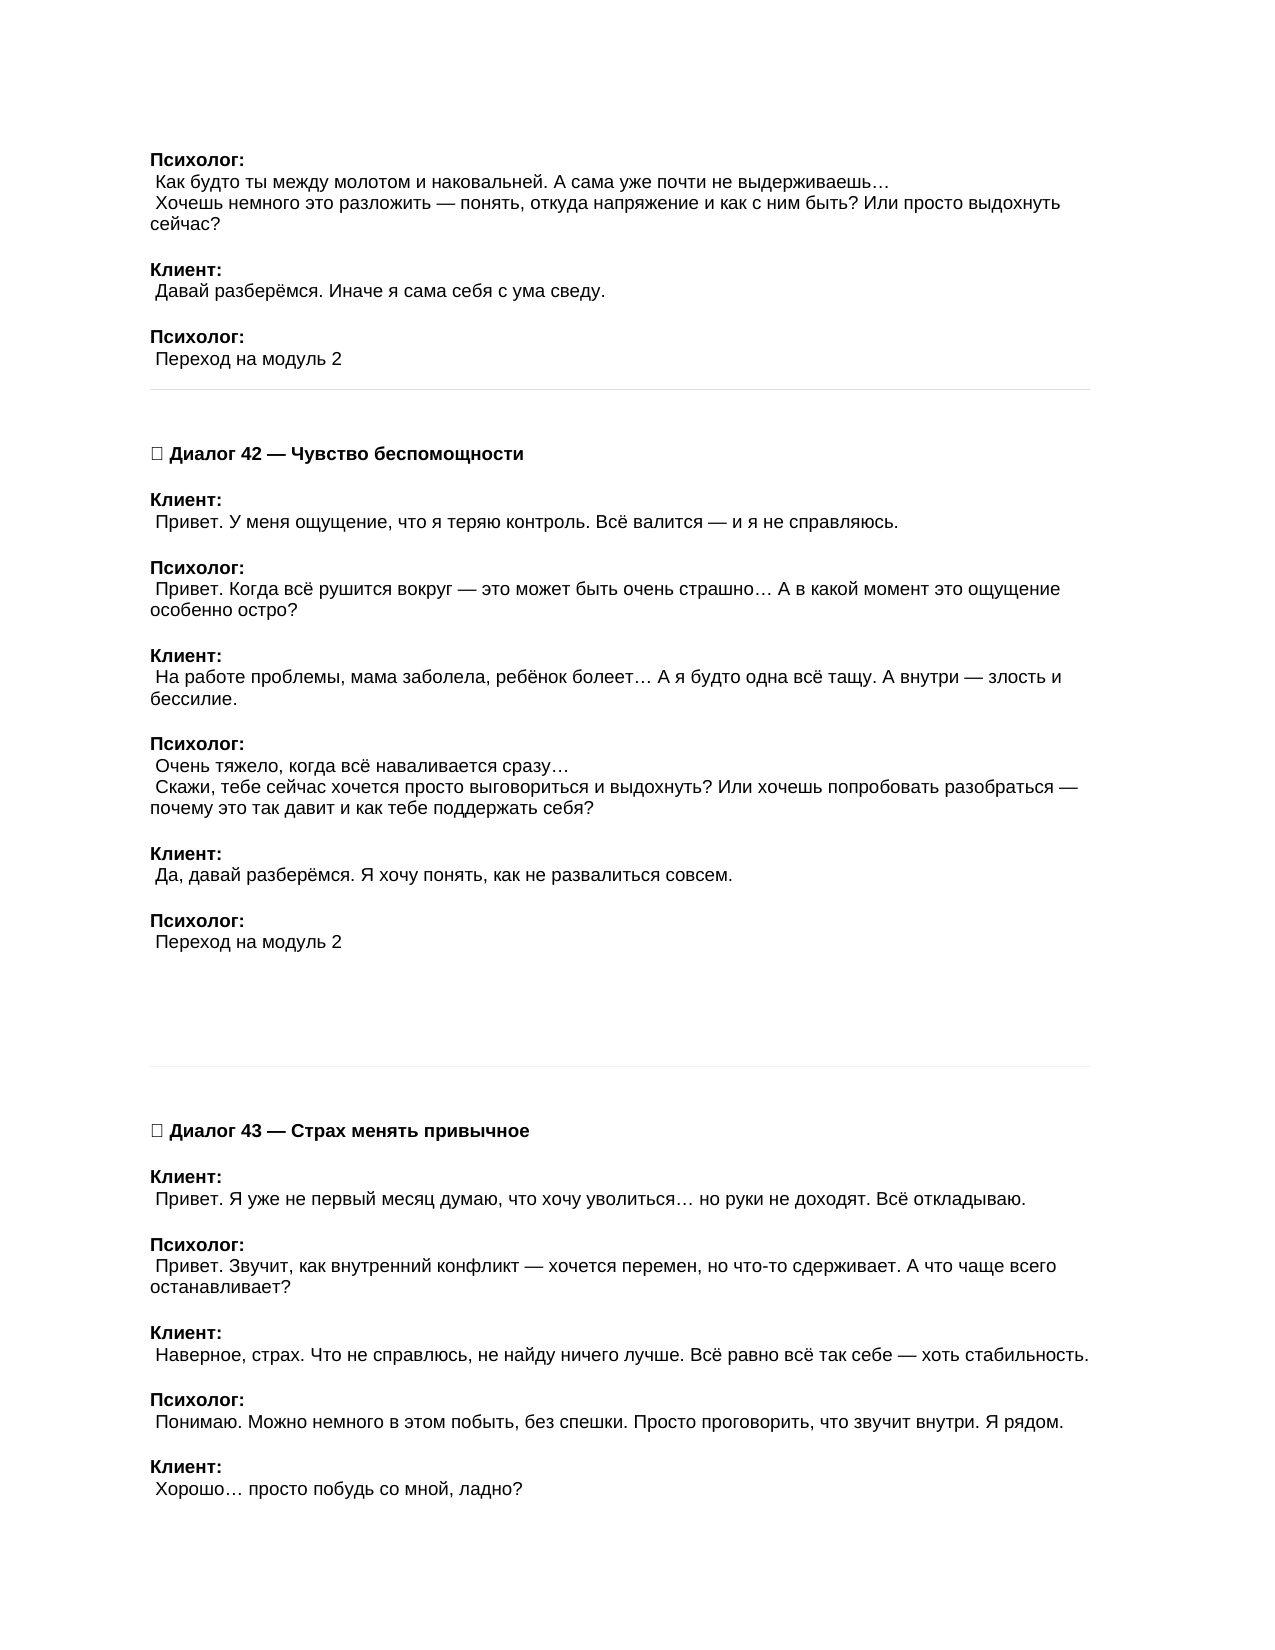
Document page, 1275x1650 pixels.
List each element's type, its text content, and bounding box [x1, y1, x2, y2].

text Психолог: Переход на модуль 2 [150, 327, 1125, 369]
text Психолог: Как будто ты между молотом и наковальней. А сама уже почти не выдерживаешь… Хочешь немного это разложить — понять, откуда напряжение и как с ним быть? Или просто выдохнуть сейчас? [150, 150, 1125, 234]
text Психолог: Привет. Когда всё рушится вокруг — это может быть очень страшно… А в какой момент это ощущение особенно остро? [150, 557, 1125, 621]
text Психолог: Очень тяжело, когда всё наваливается сразу… Скажи, тебе сейчас хочется просто выговориться и выдохнуть? Или хочешь попробовать разобраться — почему это так давит и как тебе поддержать себя? [150, 734, 1125, 818]
text Клиент: Привет. У меня ощущение, что я теряю контроль. Всё валится — и я не справляюсь. [150, 490, 1125, 532]
text 🔹 Диалог 42 — Чувство беспомощности [150, 444, 1125, 465]
text Психолог: Привет. Звучит, как внутренний конфликт — хочется перемен, но что-то сдерживает. А что чаще всего останавливает? [150, 1234, 1125, 1298]
text Клиент: Да, давай разберёмся. Я хочу понять, как не развалиться совсем. [150, 843, 1125, 886]
text Клиент: На работе проблемы, мама заболела, ребёнок болеет… А я будто одна всё тащу. А внутри — злость и бессилие. [150, 646, 1125, 709]
text Клиент: Привет. Я уже не первый месяц думаю, что хочу уволиться… но руки не доходят. Всё откладываю. [150, 1167, 1125, 1209]
text Психолог: Понимаю. Можно немного в этом побыть, без спешки. Просто проговорить, что звучит внутри. Я рядом. [150, 1390, 1125, 1432]
text 🔹 Диалог 43 — Страх менять привычное [150, 1121, 1125, 1142]
text Клиент: Хорошо… просто побудь со мной, ладно? [150, 1457, 1125, 1499]
text Психолог: Переход на модуль 2 [150, 911, 1125, 953]
text Клиент: Наверное, страх. Что не справлюсь, не найду ничего лучше. Всё равно всё так себе — хоть стабильность. [150, 1323, 1125, 1365]
text Клиент: Давай разберёмся. Иначе я сама себя с ума сведу. [150, 259, 1125, 302]
